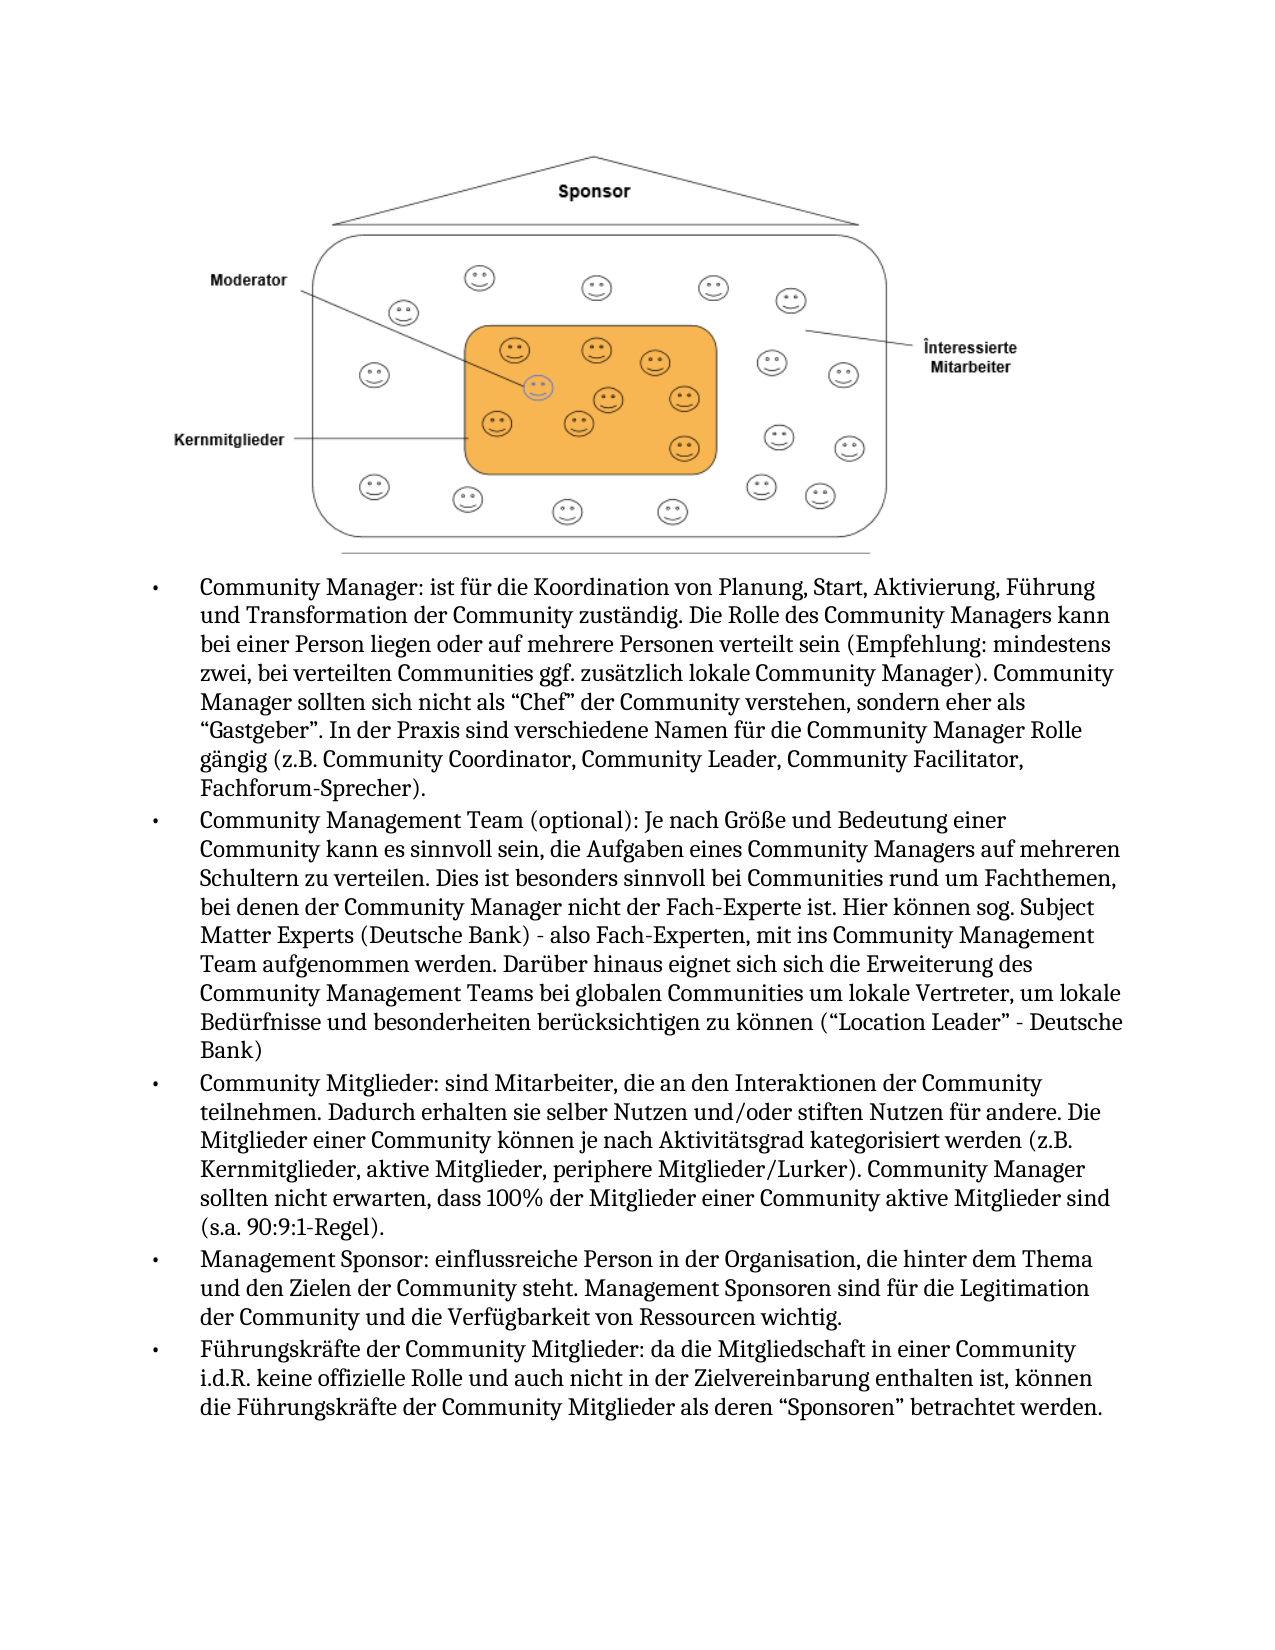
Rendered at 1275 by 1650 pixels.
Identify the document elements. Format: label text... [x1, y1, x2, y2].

list Management Sponsor: einflussreiche Person in der Organisation, die hinter dem Thema und den Zielen der Community steht. Management Sponsoren sind für die Legitimation der Community und die Verfügbarkeit von Ressourcen wichtig. [150, 1245, 1125, 1331]
list Führungskräfte der Community Mitglieder: da die Mitgliedschaft in einer Community i.d.R. keine offizielle Rolle und auch nicht in der Zielvereinbarung enthalten ist, können die Führungskräfte der Community Mitglieder als deren “Sponsoren” betrachtet werden. [150, 1335, 1125, 1421]
list Community Mitglieder: sind Mitarbeiter, die an den Interaktionen der Community teilnehmen. Dadurch erhalten sie selber Nutzen und/oder stiften Nutzen für andere. Die Mitglieder einer Community können je nach Aktivitätsgrad kategorisiert werden (z.B. Kernmitglieder, aktive Mitglieder, periphere Mitglieder/Lurker). Community Manager sollten nicht erwarten, dass 100% der Mitglieder einer Community aktive Mitglieder sind (s.a. 90:9:1-Regel). [150, 1069, 1125, 1241]
list Community Management Team (optional): Je nach Größe und Bedeutung einer Community kann es sinnvoll sein, die Aufgaben eines Community Managers auf mehreren Schultern zu verteilen. Dies ist besonders sinnvoll bei Communities rund um Fachthemen, bei denen der Community Manager nicht der Fach-Experte ist. Hier können sog. Subject Matter Experts (Deutsche Bank) - also Fach-Experten, mit ins Community Management Team aufgenommen werden. Darüber hinaus eignet sich sich die Erweiterung des Community Management Teams bei globalen Communities um lokale Vertreter, um lokale Bedürfnisse und besonderheiten berücksichtigen zu können (“Location Leader” - Deutsche Bank) [150, 806, 1125, 1065]
picture [168, 150, 1044, 554]
list Community Manager: ist für die Koordination von Planung, Start, Aktivierung, Führung und Transformation der Community zuständig. Die Rolle des Community Managers kann bei einer Person liegen oder auf mehrere Personen verteilt sein (Empfehlung: mindestens zwei, bei verteilten Communities ggf. zusätzlich lokale Community Manager). Community Manager sollten sich nicht als “Chef” der Community verstehen, sondern eher als “Gastgeber”. In der Praxis sind verschiedene Namen für die Community Manager Rolle gängig (z.B. Community Coordinator, Community Leader, Community Facilitator, Fachforum-Sprecher). [150, 572, 1125, 802]
